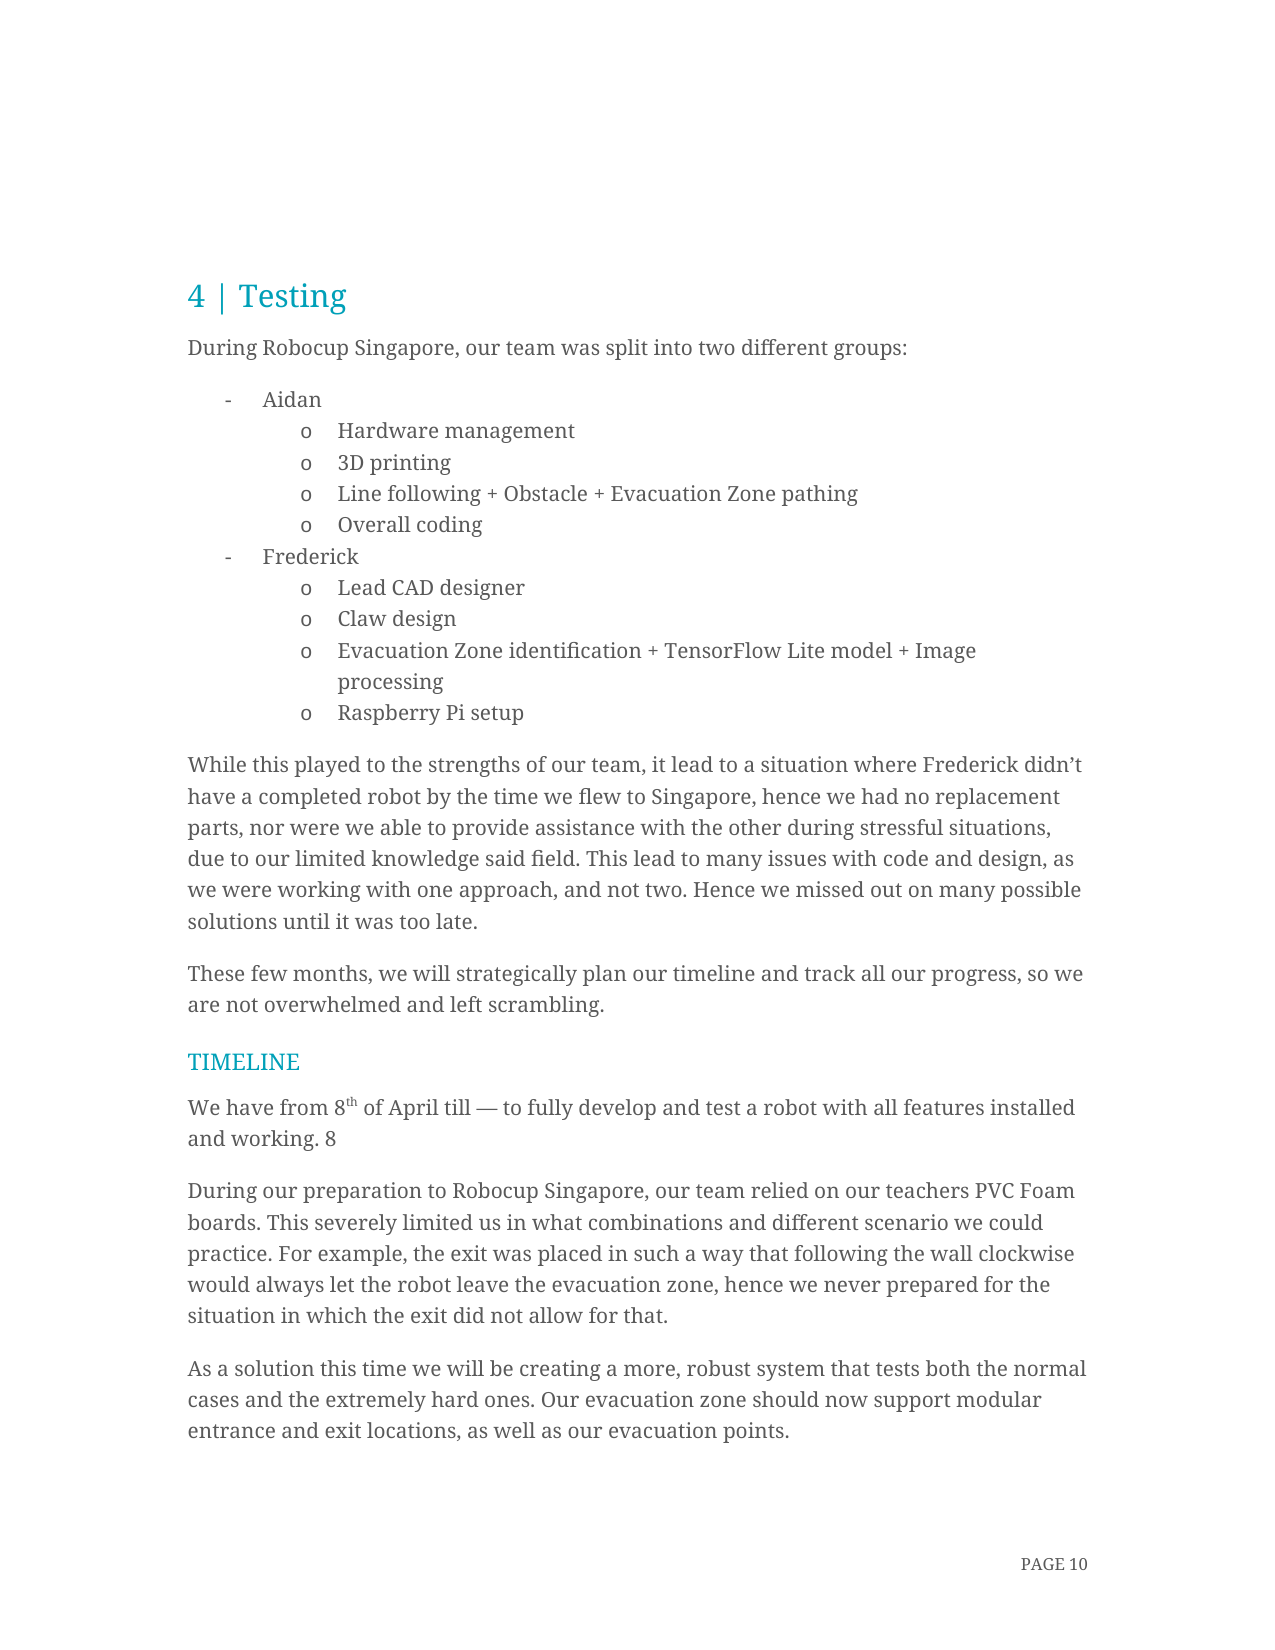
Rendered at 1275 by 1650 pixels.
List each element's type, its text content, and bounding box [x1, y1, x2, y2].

text During our preparation to Robocup Singapore, our team relied on our teachers PVC Foam boards. This severely limited us in what combinations and different scenario we could practice. For example, the exit was placed in such a way that following the wall clockwise would always let the robot leave the evacuation zone, hence we never prepared for the situation in which the exit did not allow for that. [187, 1177, 1087, 1330]
subtitle Timeline [187, 1046, 1087, 1078]
list Aidan [225, 385, 1087, 413]
subtitle 4 | Testing [187, 274, 1087, 316]
list Raspberry Pi setup [300, 698, 1087, 727]
list Lead CAD designer [300, 573, 1087, 602]
text These few months, we will strategically plan our timeline and track all our progress, so we are not overwhelmed and left scrambling. [187, 959, 1087, 1018]
list 3D printing [300, 448, 1087, 476]
text We have from 8th of April till — to fully develop and test a robot with all features installed and working. 8 [187, 1093, 1087, 1153]
list Line following + Obstacle + Evacuation Zone pathing [300, 479, 1087, 508]
text During Robocup Singapore, our team was split into two different groups: [187, 333, 1087, 361]
text While this played to the strengths of our team, it lead to a situation where Frederick didn’t have a completed robot by the time we flew to Singapore, hence we had no replacement parts, nor were we able to provide assistance with the other during stressful situations, due to our limited knowledge said field. This lead to many issues with code and design, as we were working with one approach, and not two. Hence we missed out on many possible solutions until it was too late. [187, 751, 1087, 935]
list Evacuation Zone identification + TensorFlow Lite model + Image processing [300, 636, 1087, 696]
list Overall coding [300, 510, 1087, 539]
list Frederick [225, 542, 1087, 570]
list Claw design [300, 604, 1087, 633]
text As a solution this time we will be creating a more, robust system that tests both the normal cases and the extremely hard ones. Our evacuation zone should now support modular entrance and exit locations, as well as our evacuation points. [187, 1354, 1087, 1444]
list Hardware management [300, 416, 1087, 445]
